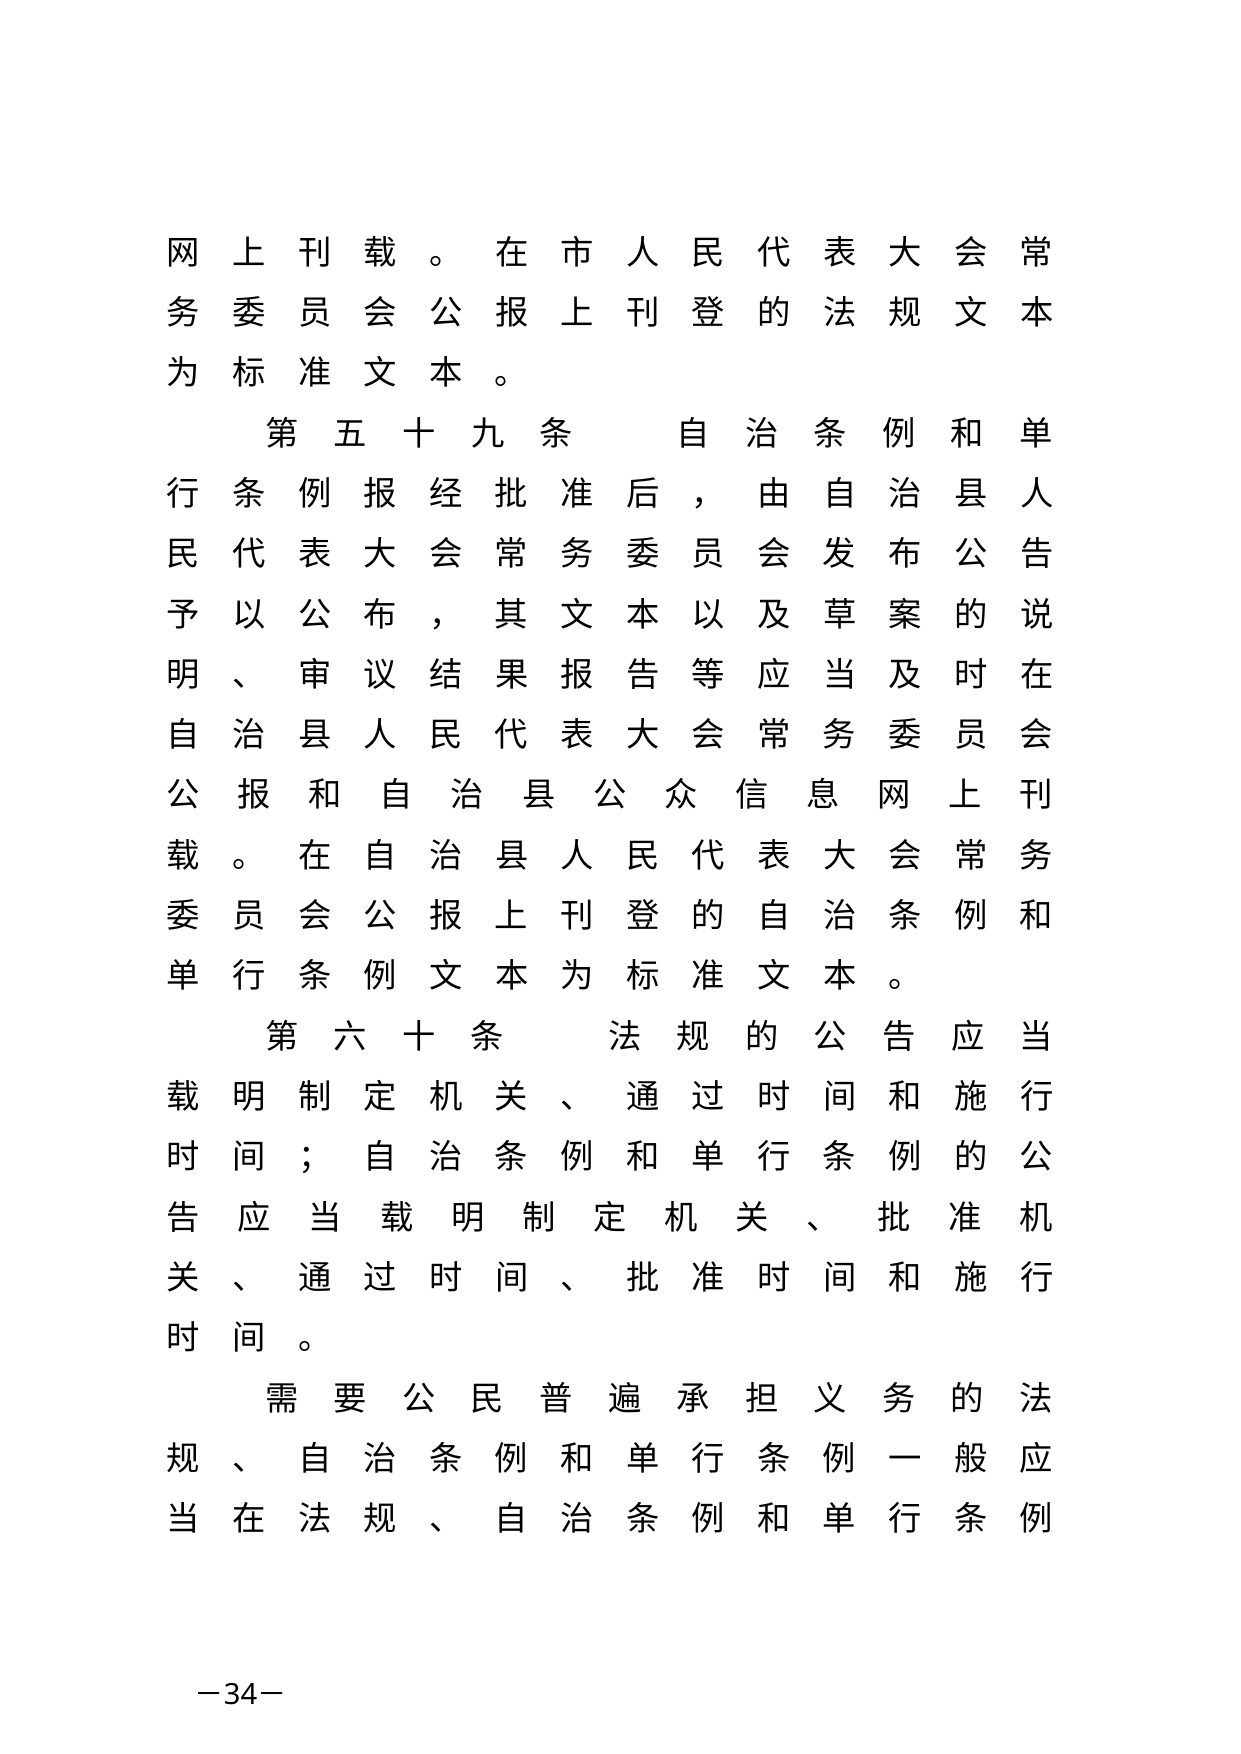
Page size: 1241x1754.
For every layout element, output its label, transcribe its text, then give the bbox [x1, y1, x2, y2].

text 第六十条 法规的公告应当载明制定机关、通过时间和施行时间；自治条例和单行条例的公告应当载明制定机关、批准机关、通过时间、批准时间和施行时间。 [167, 1003, 1085, 1365]
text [167, 1365, 1085, 1546]
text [167, 219, 1085, 400]
text 第五十九条 自治条例和单行条例报经批准后，由自治县人民代表大会常务委员会发布公告予以公布，其文本以及草案的说明、审议结果报告等应当及时在自治县人民代表大会常务委员会公报和自治县公众信息网上刊载。在自治县人民代表大会常务委员会公报上刊登的自治条例和单行条例文本为标准文本。 [167, 400, 1085, 1003]
